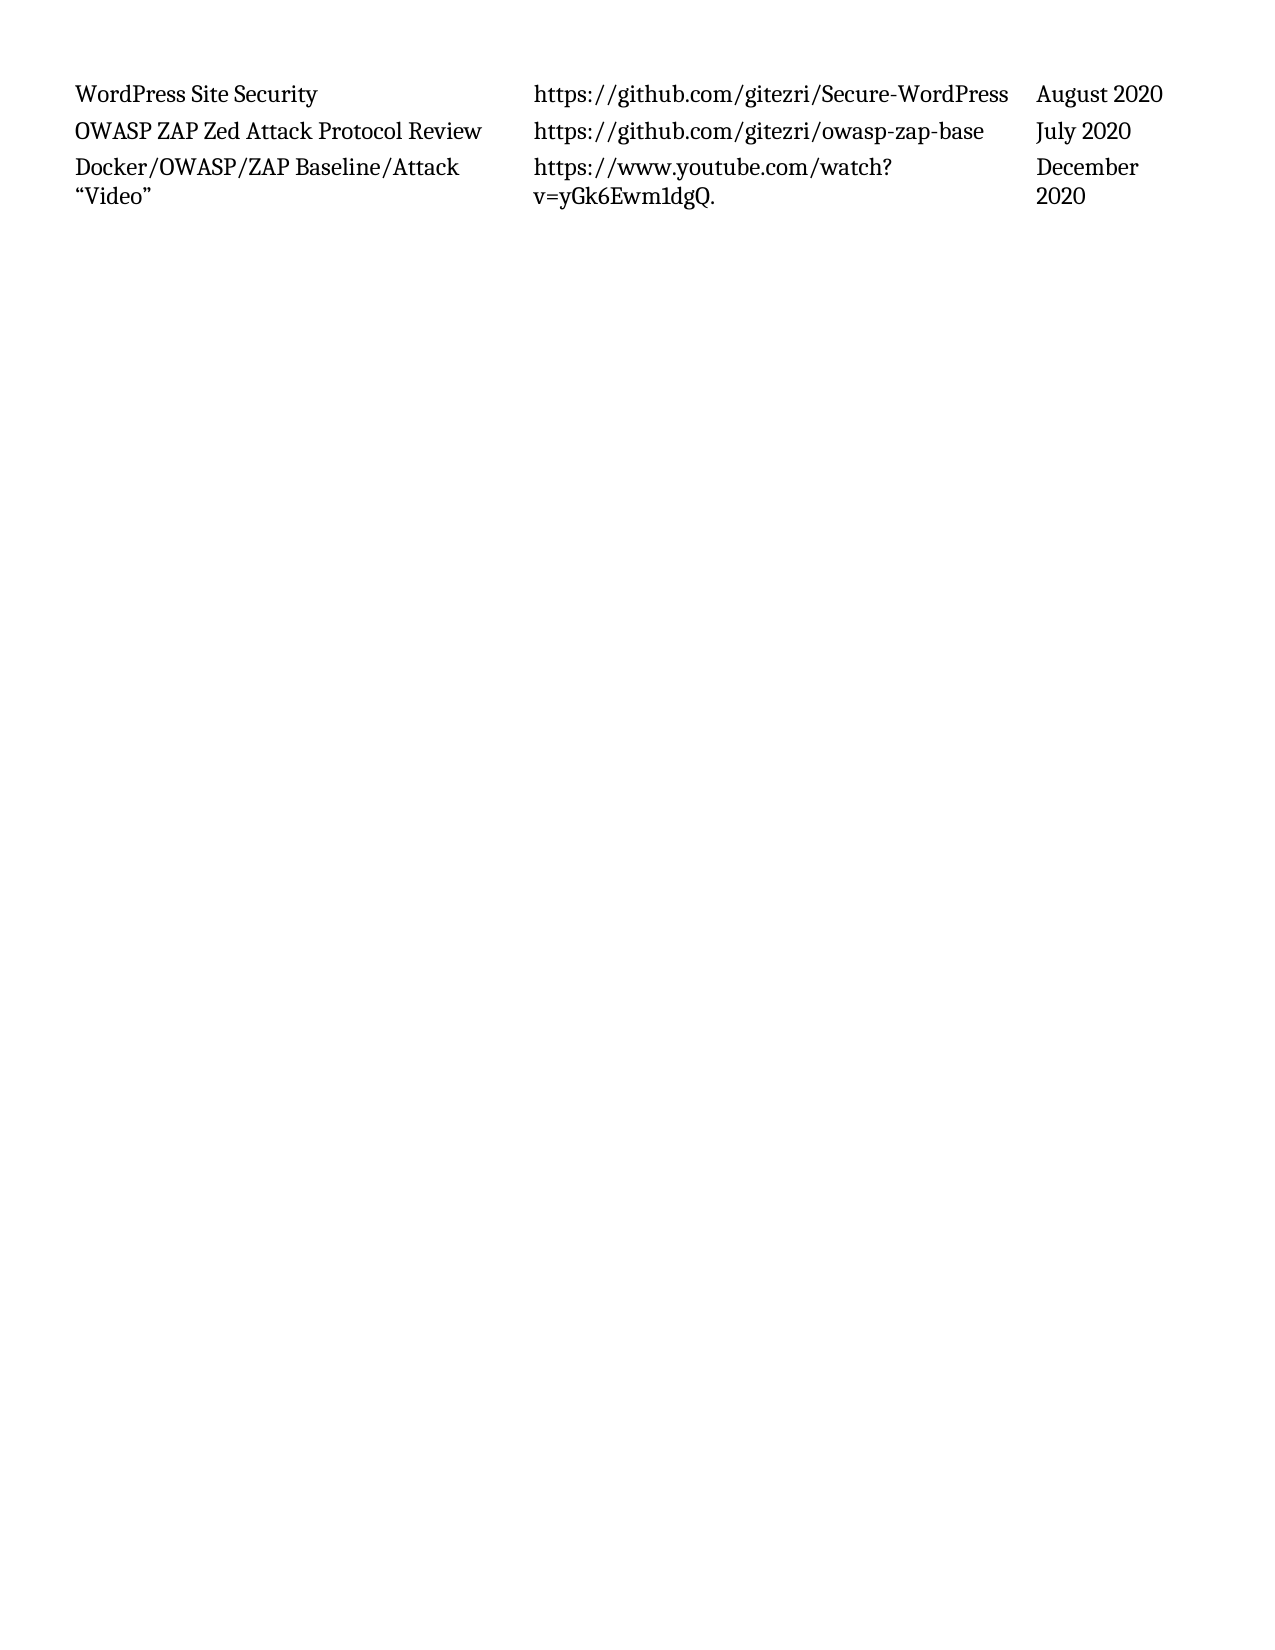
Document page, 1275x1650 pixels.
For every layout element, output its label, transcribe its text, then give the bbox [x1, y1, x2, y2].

table_cell December 2020 [1025, 149, 1189, 214]
table_cell WordPress Site Security [64, 75, 522, 113]
table_cell https://github.com/gitezri/owasp-zap-base [523, 113, 1025, 149]
table_cell https://www.youtube.com/watch?v=yGk6Ewm1dgQ. [523, 149, 1025, 214]
table_cell August 2020 [1025, 75, 1189, 113]
table_cell July 2020 [1025, 113, 1189, 149]
table_cell Docker/OWASP/ZAP Baseline/Attack “Video” [64, 149, 522, 214]
table_cell https://github.com/gitezri/Secure-WordPress [523, 75, 1025, 113]
table_cell OWASP ZAP Zed Attack Protocol Review [64, 113, 522, 149]
